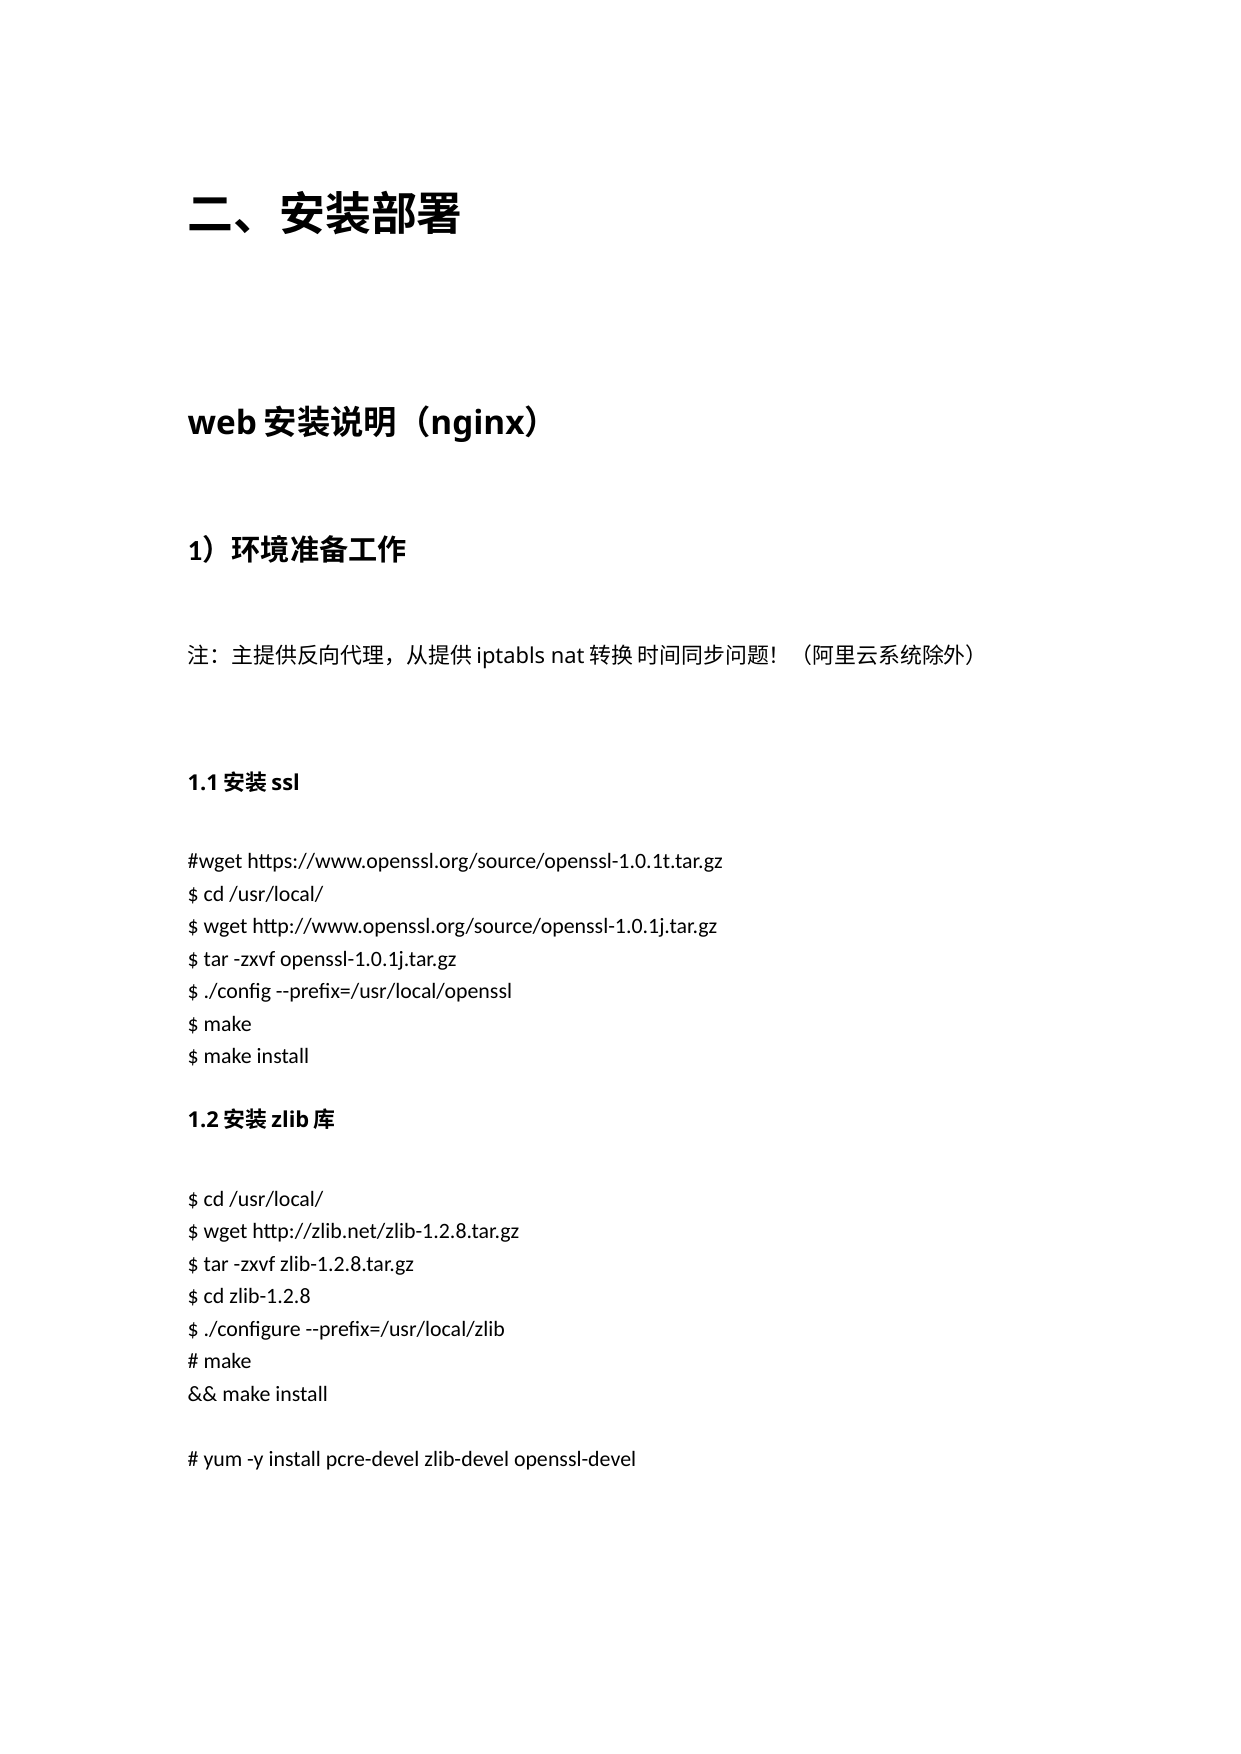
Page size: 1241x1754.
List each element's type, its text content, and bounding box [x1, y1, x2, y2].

text 注：主提供反向代理，从提供iptabls nat转换 时间同步问题！（阿里云系统除外） [187, 638, 1053, 670]
text $ tar -zxvf zlib-1.2.8.tar.gz [187, 1247, 1053, 1279]
text $ make install [187, 1040, 1053, 1072]
subtitle web安装说明（nginx） [187, 387, 1053, 452]
text $ wget http://www.openssl.org/source/openssl-1.0.1j.tar.gz [187, 910, 1053, 942]
subtitle 二、安装部署 [187, 162, 1053, 259]
text $ make [187, 1007, 1053, 1040]
text $ tar -zxvf openssl-1.0.1j.tar.gz [187, 942, 1053, 975]
text # make [187, 1344, 1053, 1377]
text $ wget http://zlib.net/zlib-1.2.8.tar.gz [187, 1214, 1053, 1247]
text $ ./config --prefix=/usr/local/openssl [187, 975, 1053, 1007]
subtitle 1.1安装ssl [187, 764, 1053, 797]
text && make install [187, 1377, 1053, 1409]
text $ cd /usr/local/ [187, 1182, 1053, 1214]
text $ ./configure --prefix=/usr/local/zlib [187, 1312, 1053, 1344]
text # yum -y install pcre-devel zlib-devel openssl-devel [187, 1442, 1053, 1474]
subtitle 1.2安装zlib库 [187, 1101, 1053, 1134]
text $ cd zlib-1.2.8 [187, 1279, 1053, 1312]
text #wget https://www.openssl.org/source/openssl-1.0.1t.tar.gz [187, 845, 1053, 877]
subtitle 1）环境准备工作 [187, 515, 1053, 580]
text $ cd /usr/local/ [187, 877, 1053, 910]
